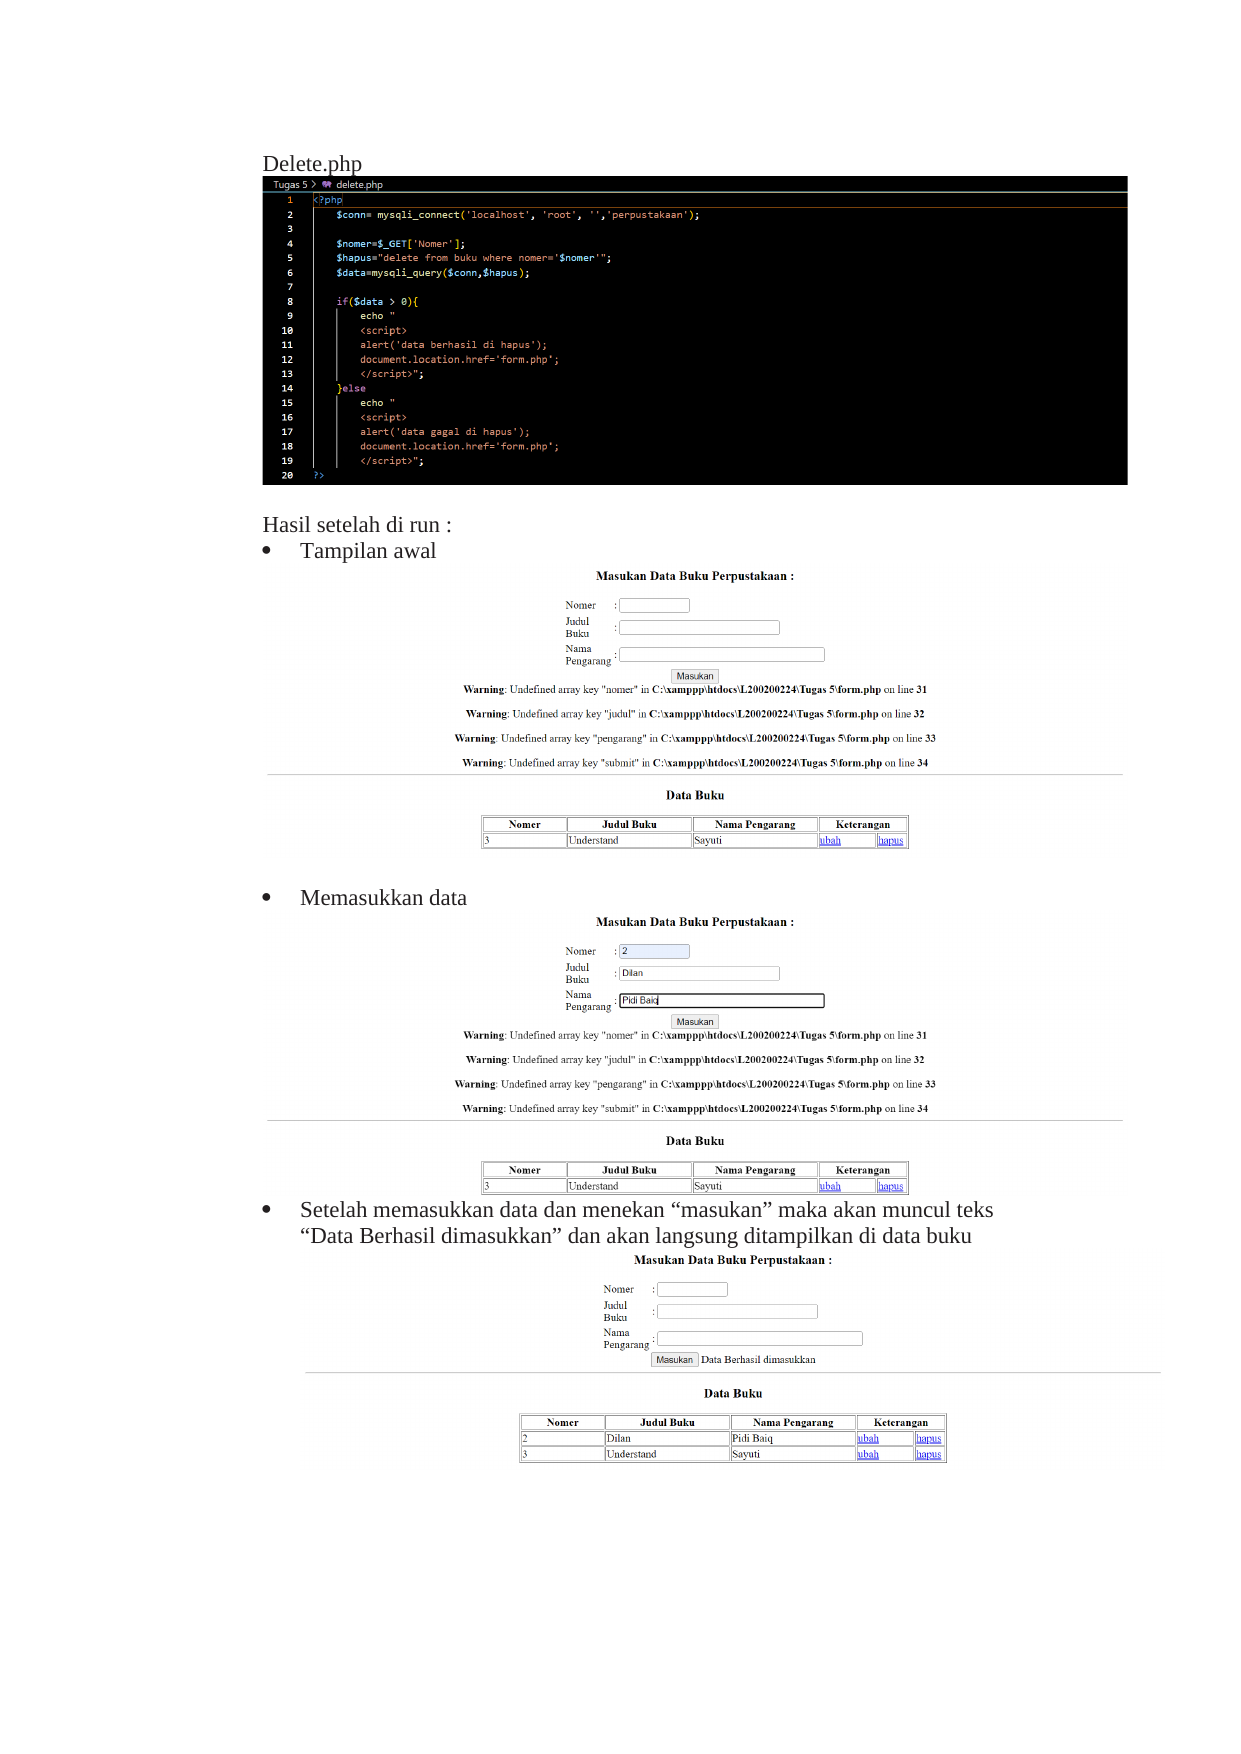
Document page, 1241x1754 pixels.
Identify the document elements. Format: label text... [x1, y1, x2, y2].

list Delete.php [262, 150, 1053, 176]
picture [300, 1248, 1166, 1470]
list Hasil setelah di run : [262, 511, 1053, 538]
picture [262, 176, 1128, 485]
list Setelah memasukkan data dan menekan “masukan” maka akan muncul teks “Data Berhasil dimasukkan” dan akan langsung ditampilkan di data buku [262, 1196, 1053, 1248]
list Tampilan awal [262, 538, 1053, 563]
list Memasukkan data [262, 884, 1053, 910]
picture [262, 563, 1128, 858]
picture [262, 910, 1128, 1196]
